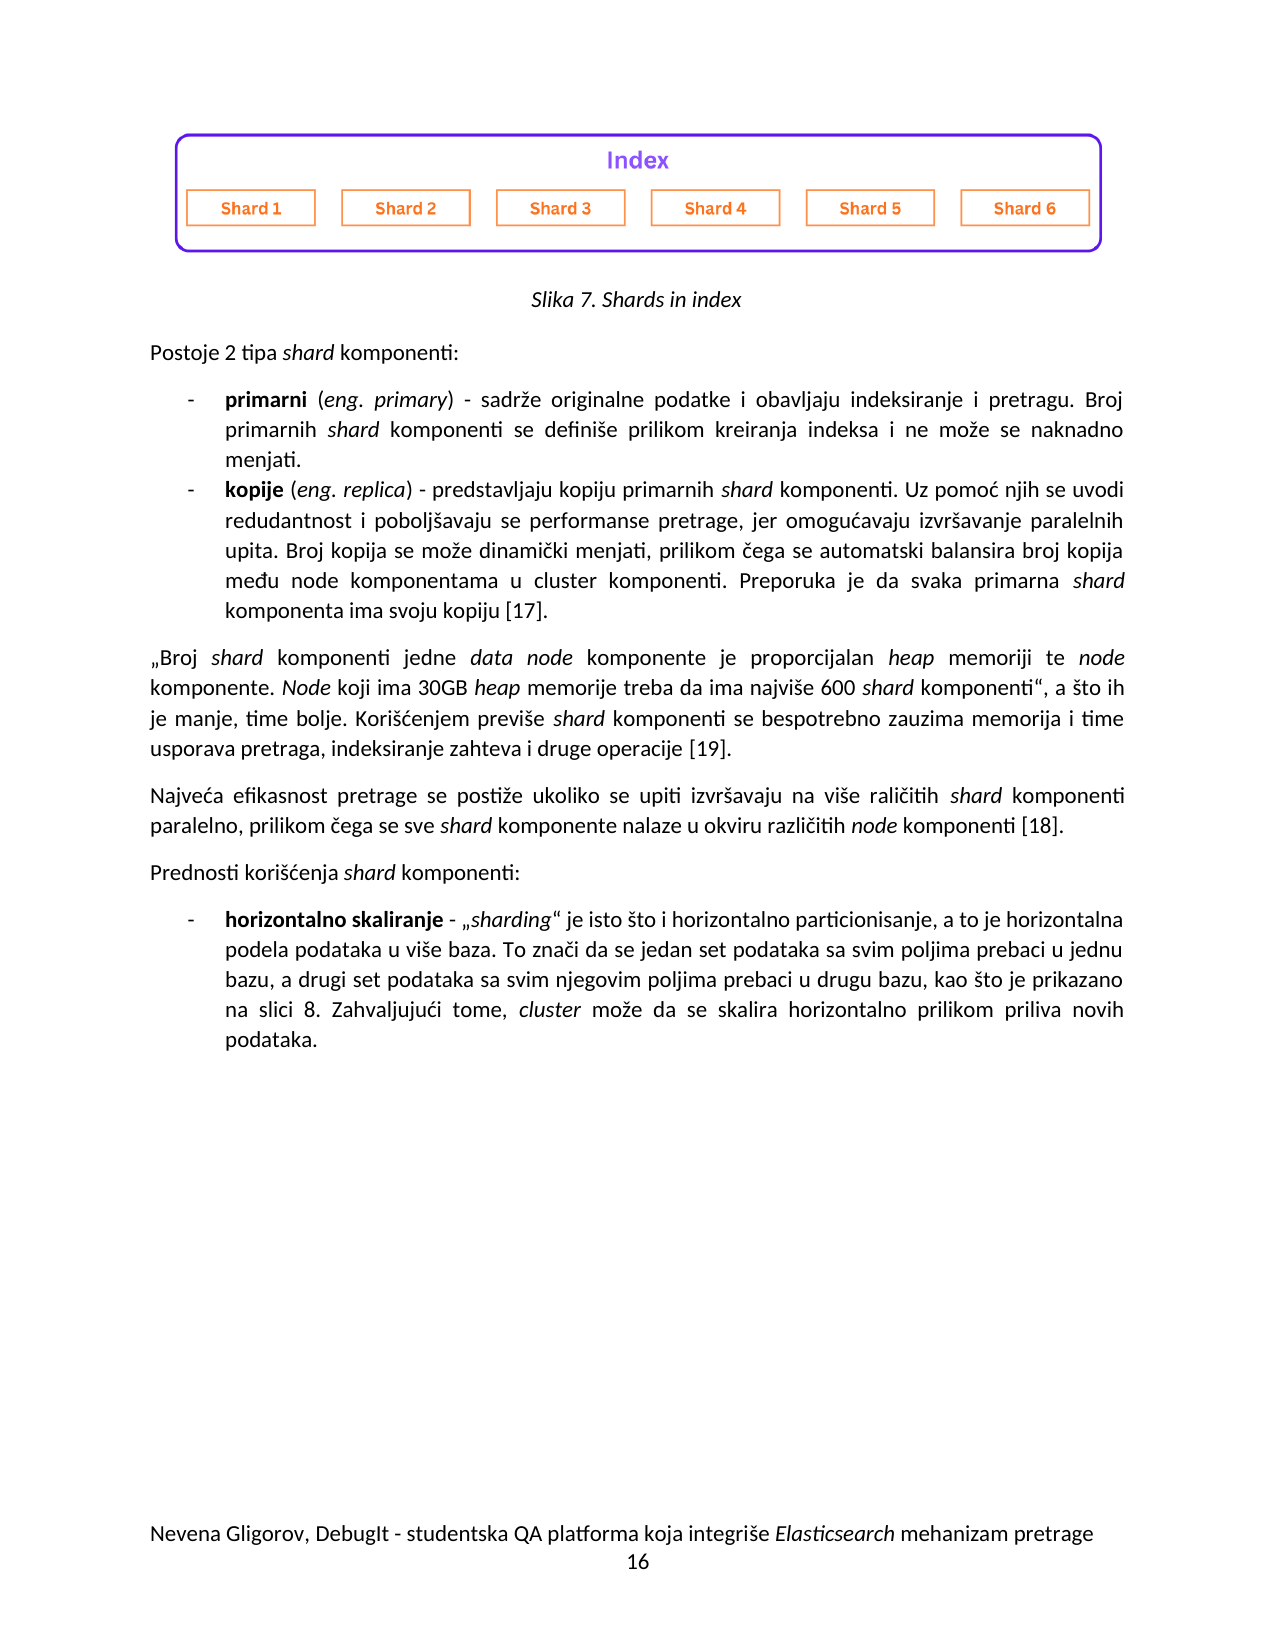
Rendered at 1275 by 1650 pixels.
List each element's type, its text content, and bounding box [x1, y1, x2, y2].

text Postoje 2 tipa shard komponenti: [150, 338, 1125, 366]
list horizontalno skaliranje - „sharding“ je isto što i horizontalno particionisanje, a to je horizontalna podela podataka u više baza. To znači da se jedan set podataka sa svim poljima prebaci u jednu bazu, a drugi set podataka sa svim njegovim poljima prebaci u drugu bazu, kao što je prikazano na slici 8. Zahvaljujući tome, cluster može da se skalira horizontalno prilikom priliva novih podataka. [187, 905, 1125, 1053]
text Najveća efikasnost pretrage se postiže ukoliko se upiti izvršavaju na više raličitih shard komponenti paralelno, prilikom čega se sve shard komponente nalaze u okviru različitih node komponenti [18]. [150, 781, 1125, 839]
list primarni (eng. primary) - sadrže originalne podatke i obavljaju indeksiranje i pretragu. Broj primarnih shard komponenti se definiše prilikom kreiranja indeksa i ne može se naknadno menjati. [187, 385, 1125, 473]
text Prednosti korišćenja shard komponenti: [150, 858, 1125, 886]
list kopije (eng. replica) - predstavljaju kopiju primarnih shard komponenti. Uz pomoć njih se uvodi redudantnost i poboljšavaju se performanse pretrage, jer omogućavaju izvršavanje paralelnih upita. Broj kopija se može dinamički menjati, prilikom čega se automatski balansira broj kopija među node komponentama u cluster komponenti. Preporuka je da svaka primarna shard komponenta ima svoju kopiju [17]. [187, 476, 1125, 624]
text „Broj shard komponenti jedne data node komponente je proporcijalan heap memoriji te node komponente. Node koji ima 30GB heap memorije treba da ima najviše 600 shard komponenti“, a što ih je manje, time bolje. Korišćenjem previše shard komponenti se bespotrebno zauzima memorija i time usporava pretraga, indeksiranje zahteva i druge operacije [19]. [150, 643, 1125, 762]
text Slika 7. Shards in index [150, 285, 1125, 313]
picture [150, 121, 1125, 267]
